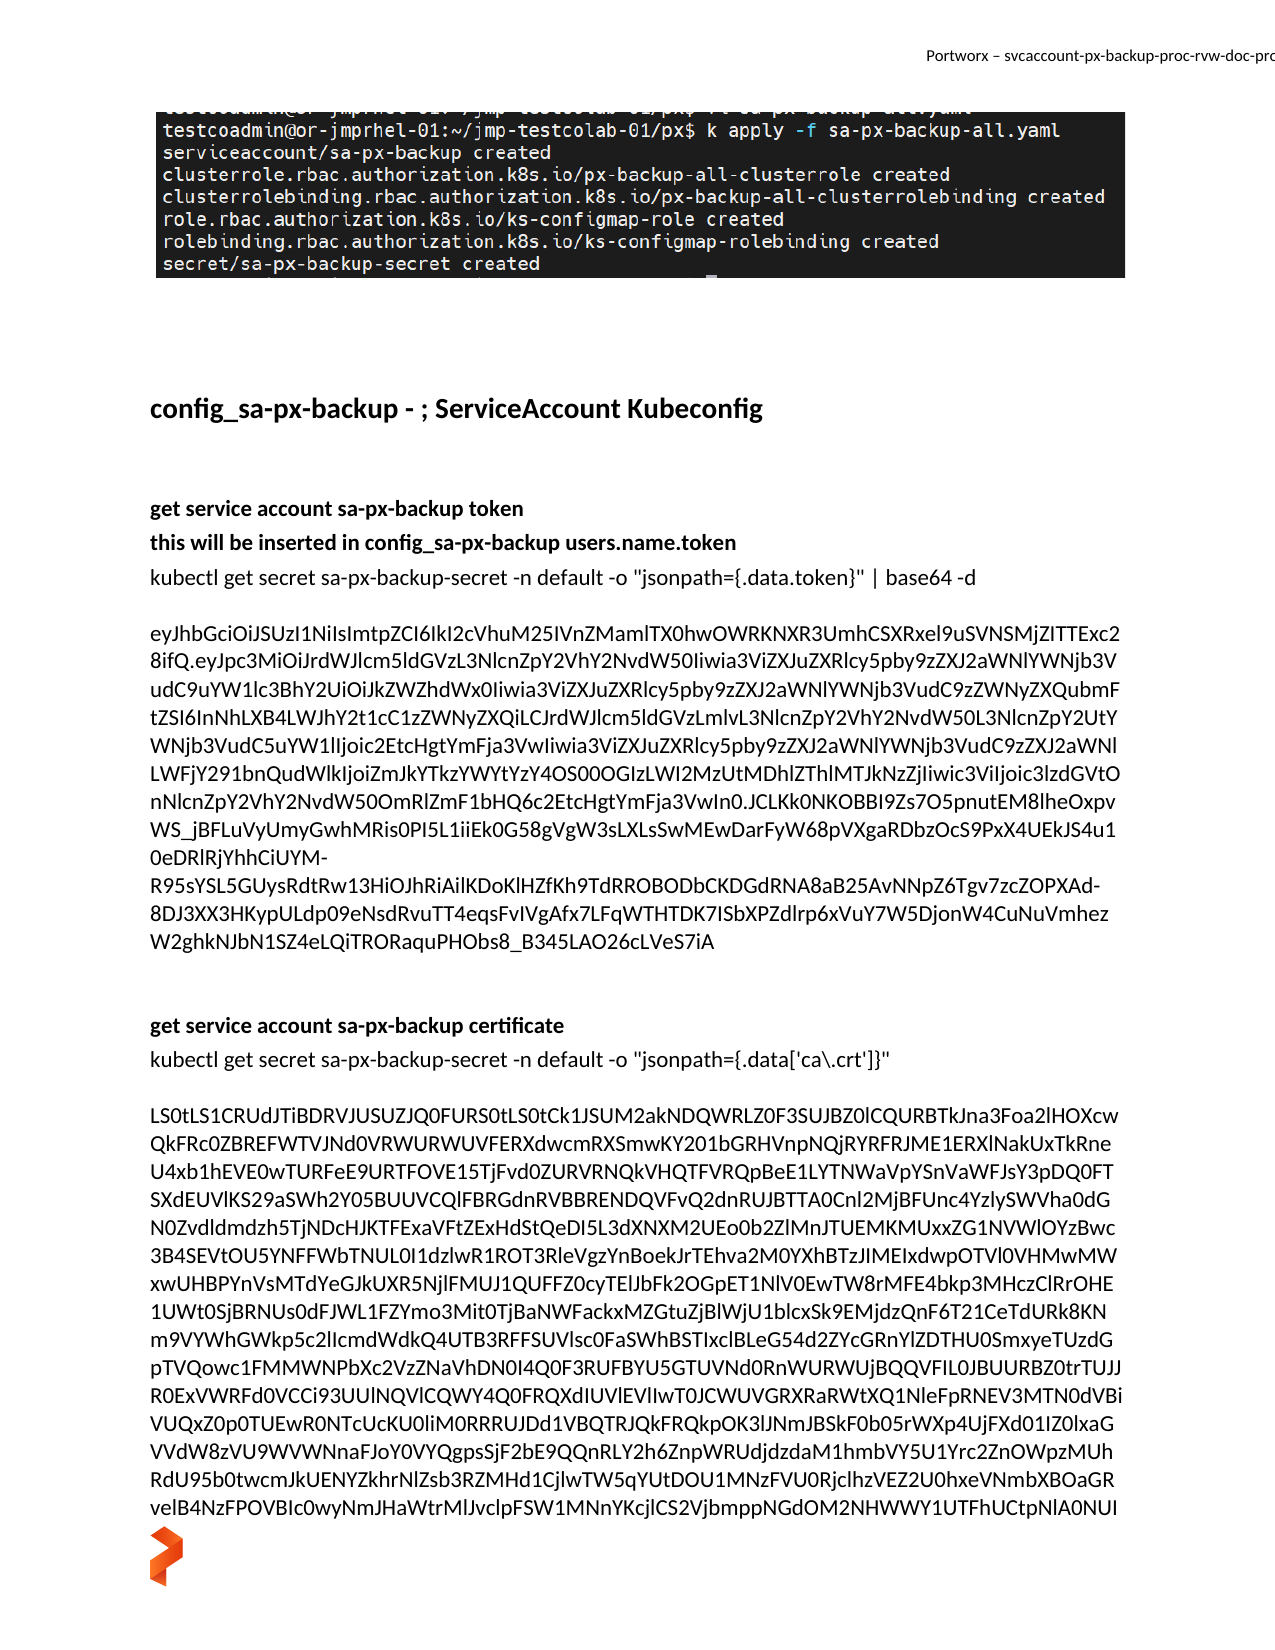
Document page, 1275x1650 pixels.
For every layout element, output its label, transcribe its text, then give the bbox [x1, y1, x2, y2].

text eyJhbGciOiJSUzI1NiIsImtpZCI6IkI2cVhuM25IVnZMamlTX0hwOWRKNXR3UmhCSXRxel9uSVNSMjZITTExc28ifQ.eyJpc3MiOiJrdWJlcm5ldGVzL3NlcnZpY2VhY2NvdW50Iiwia3ViZXJuZXRlcy5pby9zZXJ2aWNlYWNjb3VudC9uYW1lc3BhY2UiOiJkZWZhdWx0Iiwia3ViZXJuZXRlcy5pby9zZXJ2aWNlYWNjb3VudC9zZWNyZXQubmFtZSI6InNhLXB4LWJhY2t1cC1zZWNyZXQiLCJrdWJlcm5ldGVzLmlvL3NlcnZpY2VhY2NvdW50L3NlcnZpY2UtYWNjb3VudC5uYW1lIjoic2EtcHgtYmFja3VwIiwia3ViZXJuZXRlcy5pby9zZXJ2aWNlYWNjb3VudC9zZXJ2aWNlLWFjY291bnQudWlkIjoiZmJkYTkzYWYtYzY4OS00OGIzLWI2MzUtMDhlZThlMTJkNzZjIiwic3ViIjoic3lzdGVtOnNlcnZpY2VhY2NvdW50OmRlZmF1bHQ6c2EtcHgtYmFja3VwIn0.JCLKk0NKOBBI9Zs7O5pnutEM8lheOxpvWS_jBFLuVyUmyGwhMRis0PI5L1iiEk0G58gVgW3sLXLsSwMEwDarFyW68pVXgaRDbzOcS9PxX4UEkJS4u10eDRlRjYhhCiUYM-R95sYSL5GUysRdtRw13HiOJhRiAilKDoKlHZfKh9TdRROBODbCKDGdRNA8aB25AvNNpZ6Tgv7zcZOPXAd-8DJ3XX3HKypULdp09eNsdRvuTT4eqsFvIVgAfx7LFqWTHTDK7ISbXPZdlrp6xVuY7W5DjonW4CuNuVmhezW2ghkNJbN1SZ4eLQiTRORaquPHObs8_B345LAO26cLVeS7iA [150, 619, 1125, 955]
text kubectl get secret sa-px-backup-secret -n default -o "jsonpath={.data.token}" | base64 -d [150, 563, 1125, 591]
subtitle get service account sa-px-backup token [150, 494, 1125, 522]
picture [150, 1526, 185, 1587]
subtitle get service account sa-px-backup certificate [150, 1011, 1125, 1039]
picture [150, 112, 1125, 278]
subtitle config_sa-px-backup - ; ServiceAccount Kubeconfig [150, 390, 1125, 426]
text kubectl get secret sa-px-backup-secret -n default -o "jsonpath={.data['ca\.crt']}" [150, 1045, 1125, 1073]
subtitle this will be inserted in config_sa-px-backup users.name.token [150, 528, 1125, 556]
